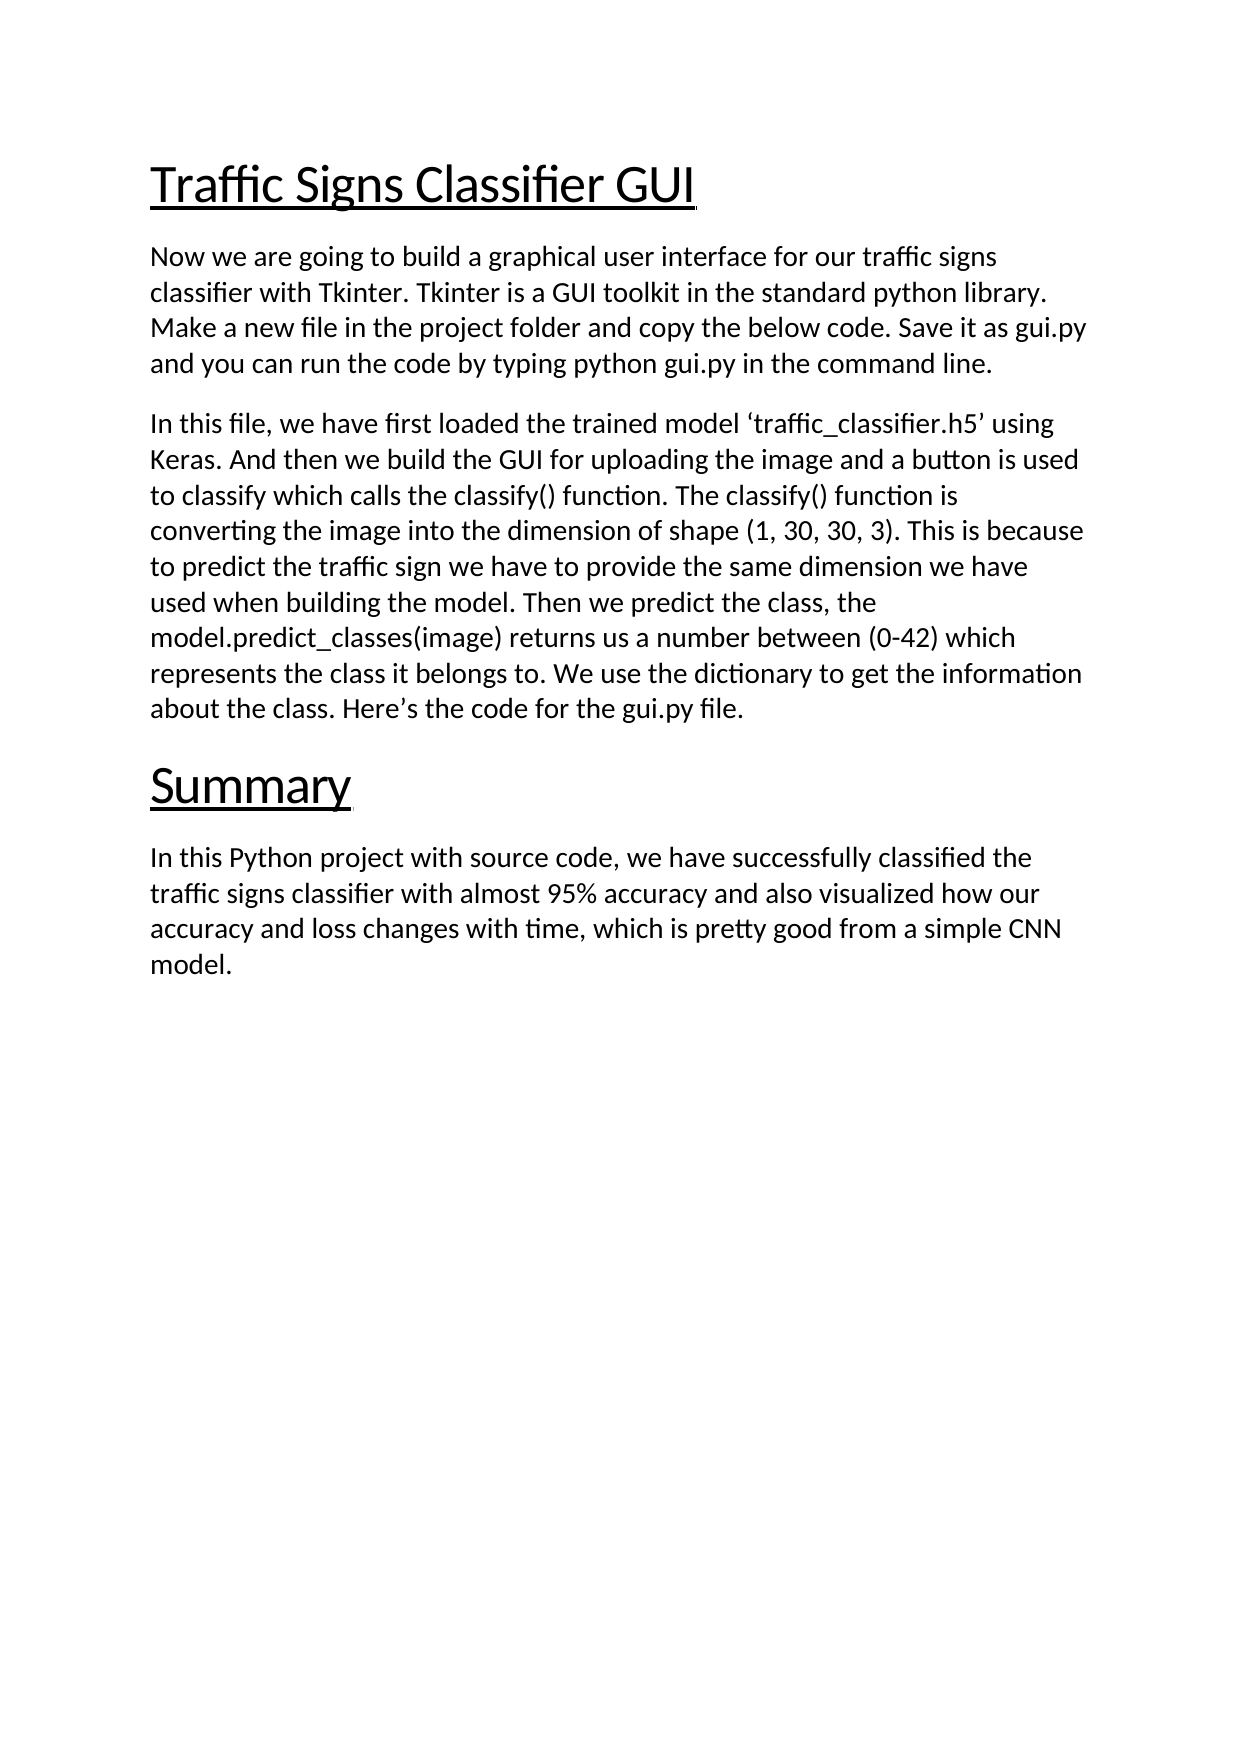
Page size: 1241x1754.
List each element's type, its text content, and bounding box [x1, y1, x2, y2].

text In this file, we have first loaded the trained model ‘traffic_classifier.h5’ using Keras. And then we build the GUI for uploading the image and a button is used to classify which calls the classify() function. The classify() function is converting the image into the dimension of shape (1, 30, 30, 3). This is because to predict the traffic sign we have to provide the same dimension we have used when building the model. Then we predict the class, the model.predict_classes(image) returns us a number between (0-42) which represents the class it belongs to. We use the dictionary to get the information about the class. Here’s the code for the gui.py file. [150, 406, 1090, 726]
text In this Python project with source code, we have successfully classified the traffic signs classifier with almost 95% accuracy and also visualized how our accuracy and loss changes with time, which is pretty good from a simple CNN model. [150, 839, 1090, 982]
subtitle Traffic Signs Classifier GUI [150, 150, 1090, 216]
subtitle Summary [150, 751, 1090, 817]
text Now we are going to build a graphical user interface for our traffic signs classifier with Tkinter. Tkinter is a GUI toolkit in the standard python library. Make a new file in the project folder and copy the below code. Save it as gui.py and you can run the code by typing python gui.py in the command line. [150, 238, 1090, 381]
